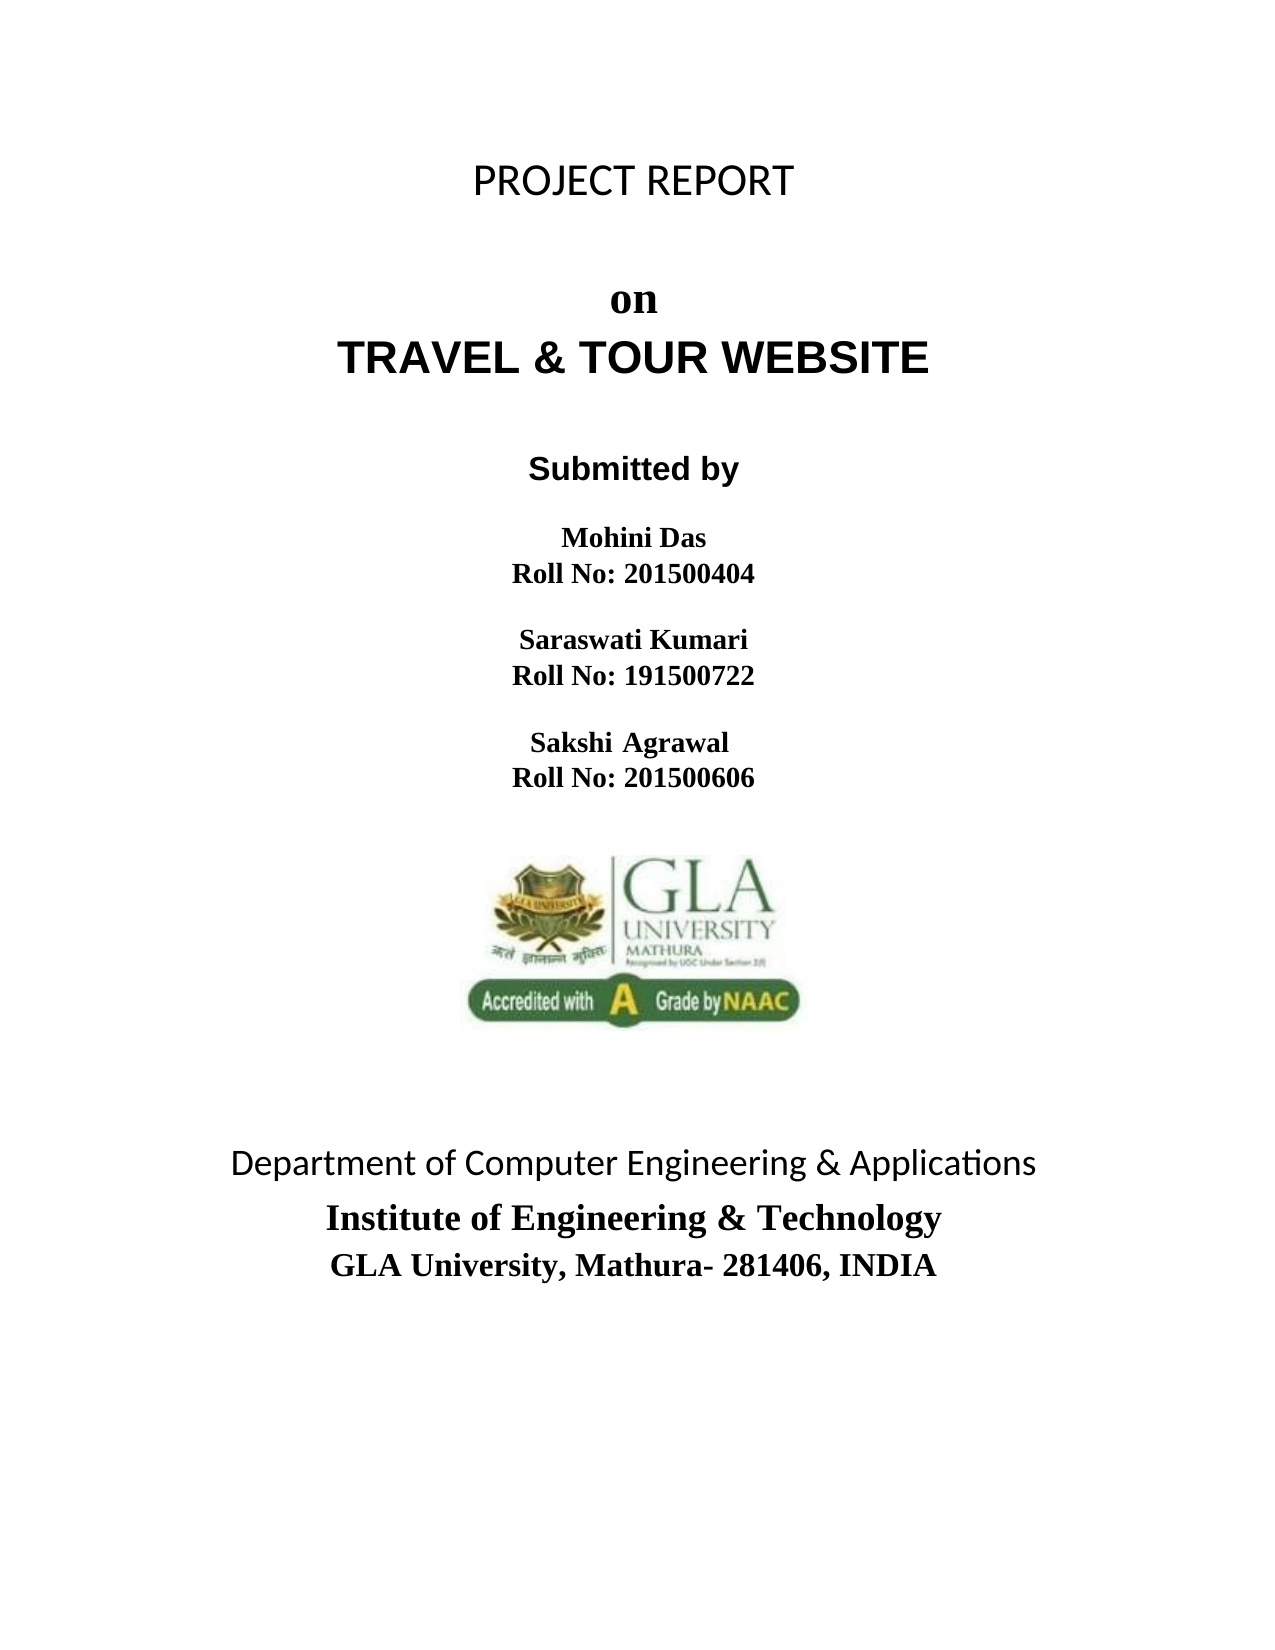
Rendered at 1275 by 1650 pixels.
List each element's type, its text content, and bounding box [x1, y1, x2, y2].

subtitle Department of Computer Engineering & Applications [229, 1139, 1038, 1185]
text TRAVEL & TOUR WEBSITE [229, 331, 1038, 383]
text Sakshi Agrawal Roll No: 201500606 [504, 725, 755, 794]
text on [229, 270, 1038, 323]
picture [460, 855, 808, 1031]
subtitle GLA University, Mathura- 281406, INDIA [228, 1245, 1038, 1283]
subtitle Submitted by [229, 448, 1038, 487]
text PROJECT REPORT [229, 152, 1038, 206]
text Saraswati Kumari Roll No: 191500722 [512, 622, 755, 691]
text Institute of Engineering & Technology [229, 1195, 1038, 1238]
text Mohini Das Roll No: 201500404 [512, 520, 756, 589]
